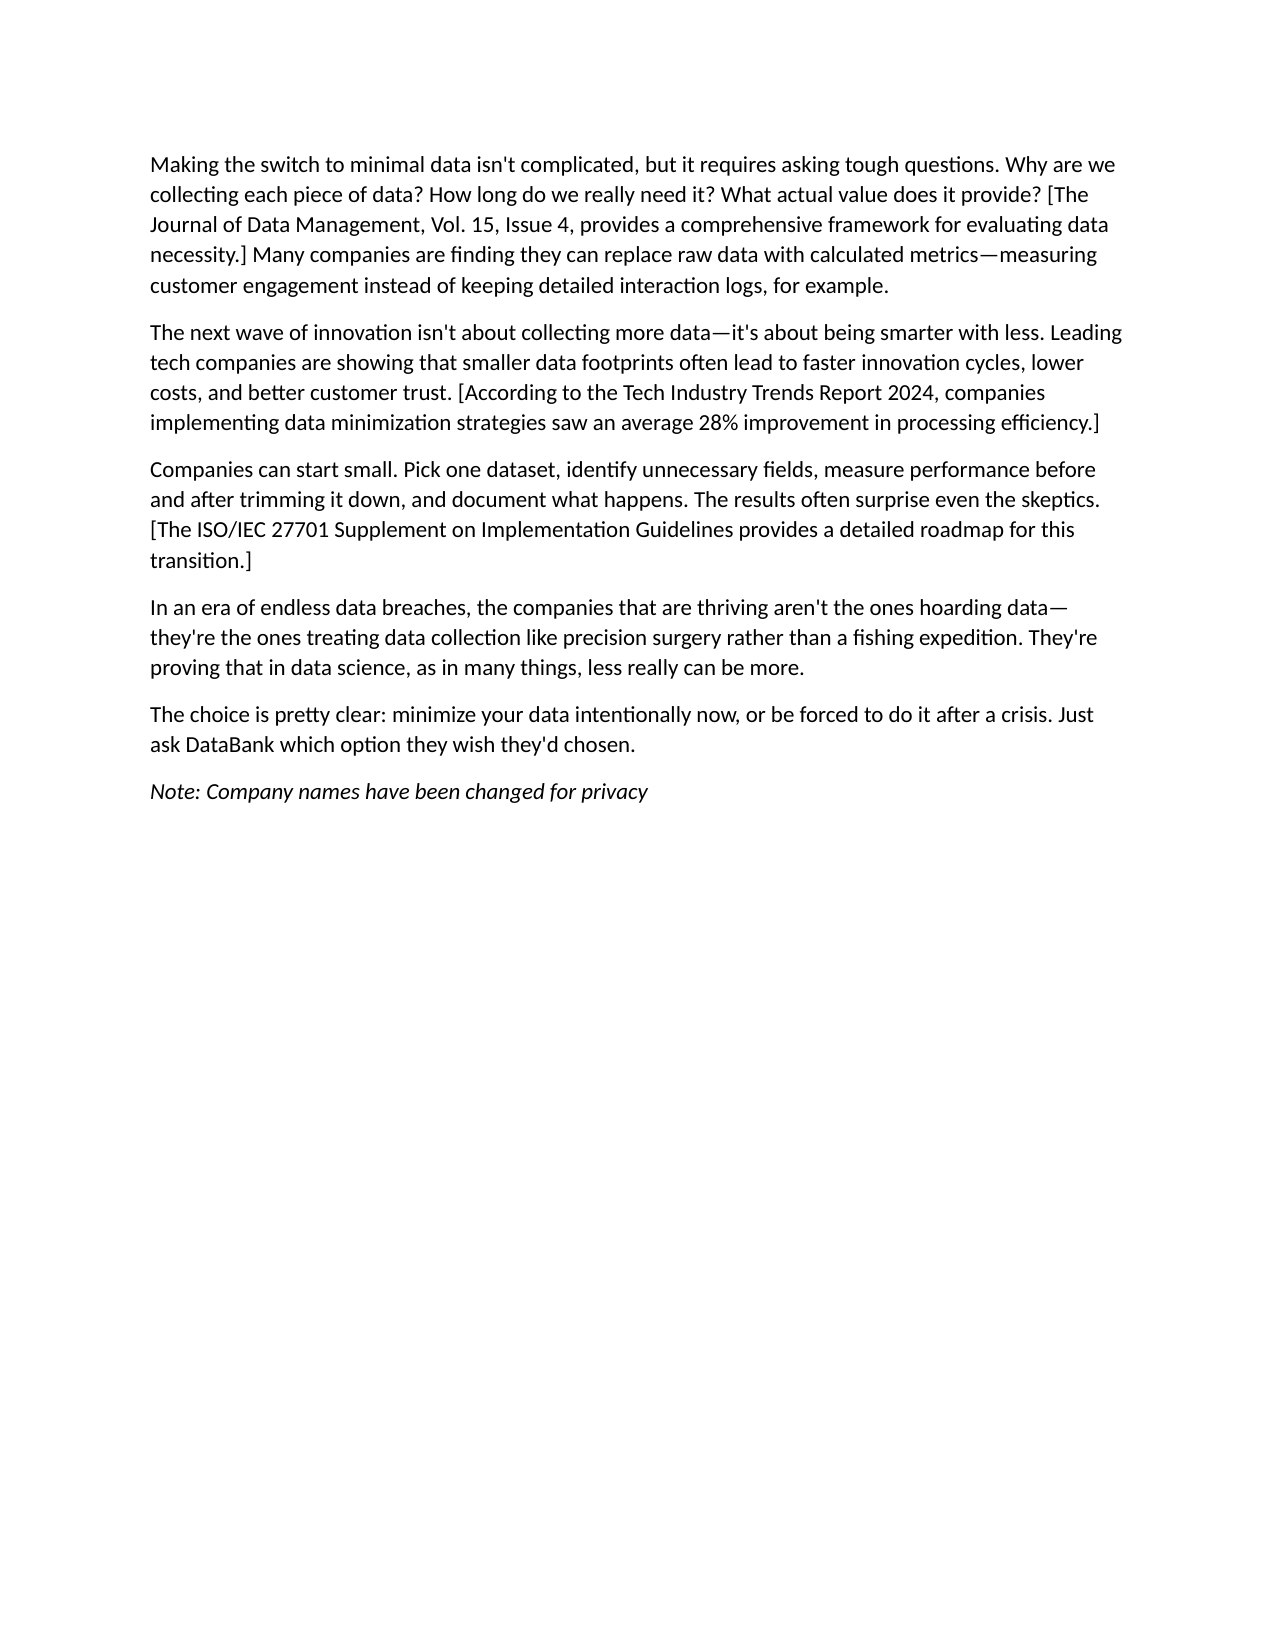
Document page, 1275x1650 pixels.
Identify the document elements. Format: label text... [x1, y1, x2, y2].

text Companies can start small. Pick one dataset, identify unnecessary fields, measure performance before and after trimming it down, and document what happens. The results often surprise even the skeptics. [The ISO/IEC 27701 Supplement on Implementation Guidelines provides a detailed roadmap for this transition.] [150, 455, 1125, 574]
text The next wave of innovation isn't about collecting more data—it's about being smarter with less. Leading tech companies are showing that smaller data footprints often lead to faster innovation cycles, lower costs, and better customer trust. [According to the Tech Industry Trends Report 2024, companies implementing data minimization strategies saw an average 28% improvement in processing efficiency.] [150, 318, 1125, 436]
text Making the switch to minimal data isn't complicated, but it requires asking tough questions. Why are we collecting each piece of data? How long do we really need it? What actual value does it provide? [The Journal of Data Management, Vol. 15, Issue 4, provides a comprehensive framework for evaluating data necessity.] Many companies are finding they can replace raw data with calculated metrics—measuring customer engagement instead of keeping detailed interaction logs, for example. [150, 150, 1125, 299]
text Note: Company names have been changed for privacy [150, 777, 1125, 805]
text The choice is pretty clear: minimize your data intentionally now, or be forced to do it after a crisis. Just ask DataBank which option they wish they'd chosen. [150, 700, 1125, 758]
text In an era of endless data breaches, the companies that are thriving aren't the ones hoarding data—they're the ones treating data collection like precision surgery rather than a fishing expedition. They're proving that in data science, as in many things, less really can be more. [150, 593, 1125, 681]
